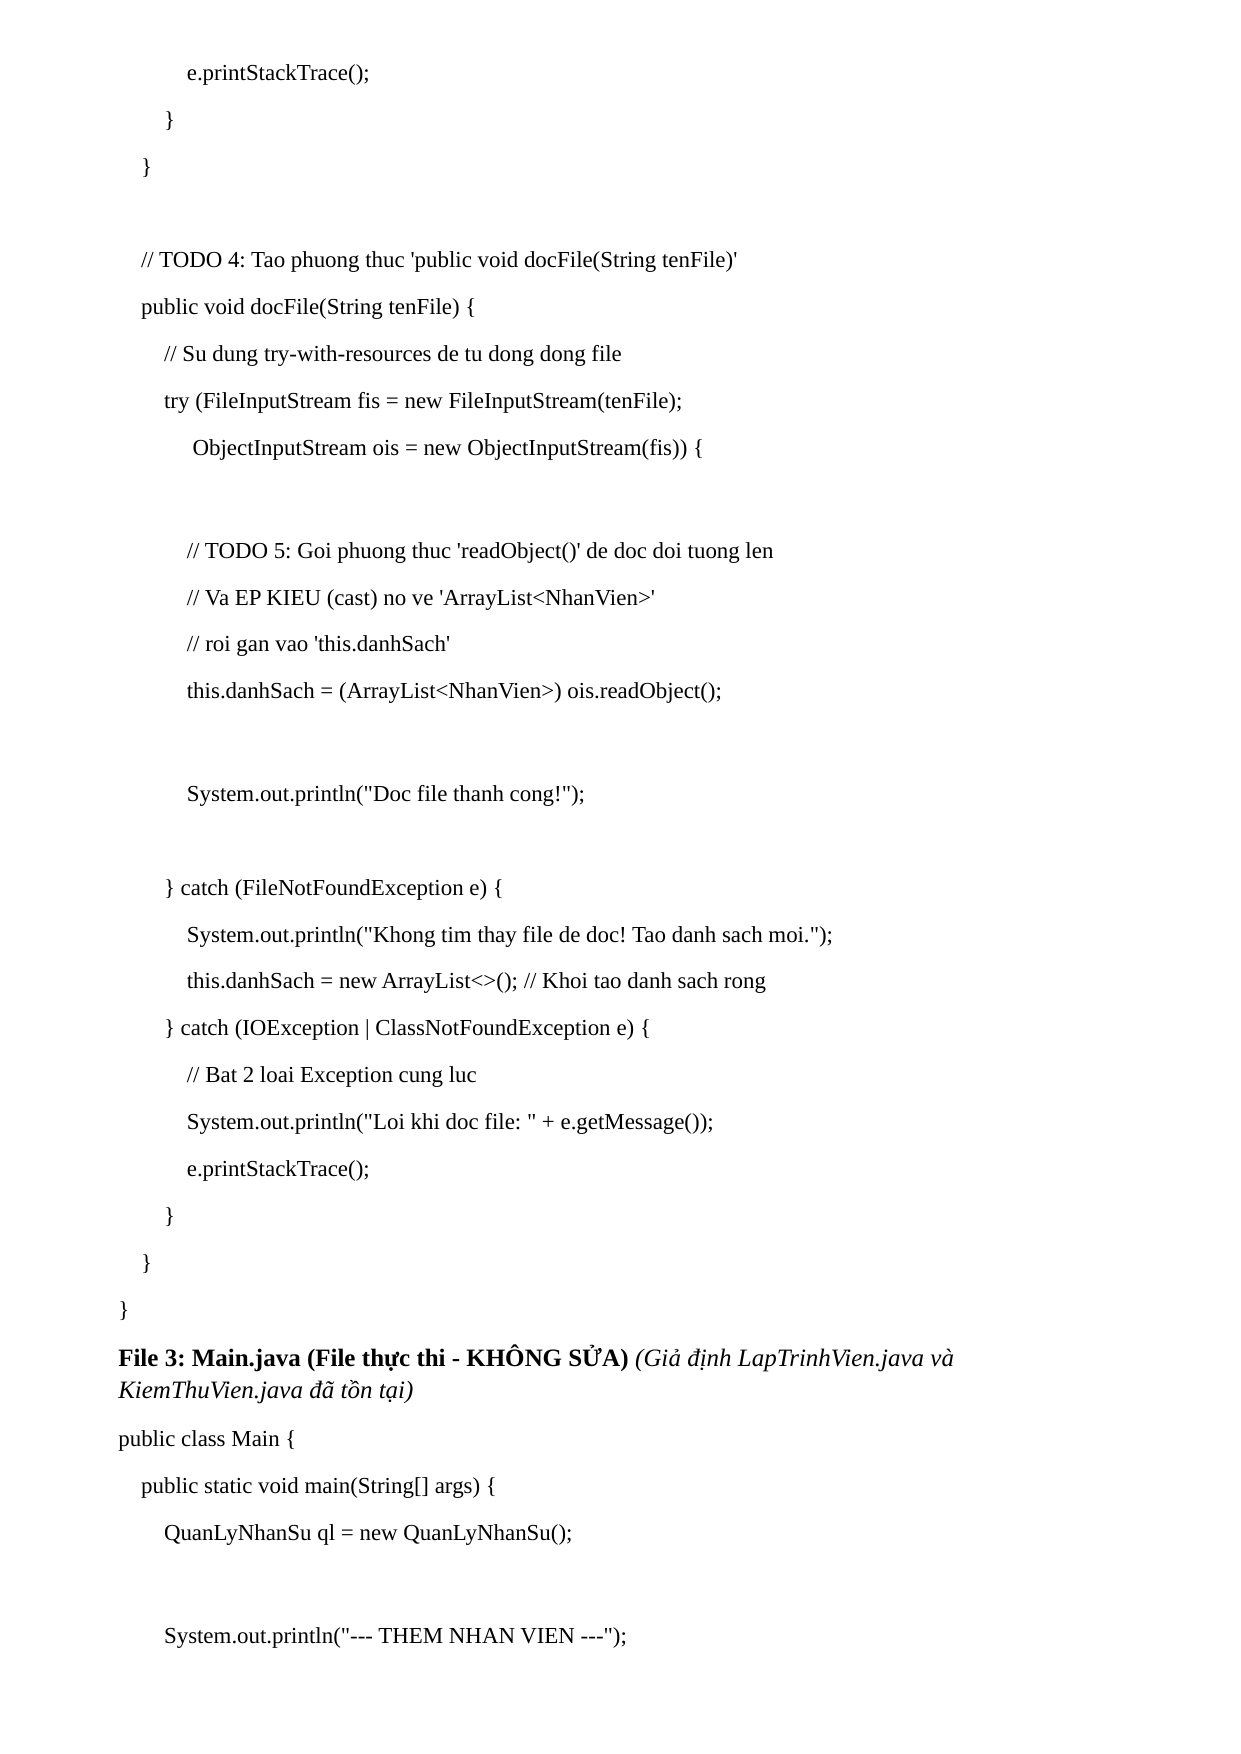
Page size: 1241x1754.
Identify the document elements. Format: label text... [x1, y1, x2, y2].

text // roi gan vao 'this.danhSach' [118, 631, 1122, 657]
text // Su dung try-with-resources de tu dong dong file [118, 340, 1122, 367]
text this.danhSach = (ArrayList<NhanVien>) ois.readObject(); [118, 677, 1122, 704]
text } [118, 106, 1122, 132]
text try (FileInputStream fis = new FileInputStream(tenFile); [118, 387, 1122, 413]
text // Va EP KIEU (cast) no ve 'ArrayList<NhanVien>' [118, 584, 1122, 610]
text } [118, 1296, 1122, 1322]
text e.printStackTrace(); [118, 59, 1122, 85]
text public class Main { [118, 1425, 1122, 1452]
text public void docFile(String tenFile) { [118, 293, 1122, 320]
text this.danhSach = new ArrayList<>(); // Khoi tao danh sach rong [118, 968, 1122, 994]
text } catch (IOException | ClassNotFoundException e) { [118, 1014, 1122, 1041]
text System.out.println("Doc file thanh cong!"); [118, 780, 1122, 806]
text QuanLyNhanSu ql = new QuanLyNhanSu(); [118, 1519, 1122, 1545]
text } [118, 153, 1122, 179]
text ObjectInputStream ois = new ObjectInputStream(fis)) { [118, 434, 1122, 460]
text public static void main(String[] args) { [118, 1472, 1122, 1498]
text System.out.println("Khong tim thay file de doc! Tao danh sach moi."); [118, 921, 1122, 947]
text System.out.println("--- THEM NHAN VIEN ---"); [118, 1622, 1122, 1648]
text e.printStackTrace(); [118, 1155, 1122, 1181]
text } catch (FileNotFoundException e) { [118, 874, 1122, 900]
text File 3: Main.java (File thực thi - KHÔNG SỬA) (Giả định LapTrinhVien.java và KiemThuVien.java đã tồn tại) [118, 1343, 1122, 1404]
text } [118, 1249, 1122, 1275]
text System.out.println("Loi khi doc file: " + e.getMessage()); [118, 1108, 1122, 1134]
text // TODO 5: Goi phuong thuc 'readObject()' de doc doi tuong len [118, 537, 1122, 563]
text // Bat 2 loai Exception cung luc [118, 1061, 1122, 1088]
text } [118, 1202, 1122, 1228]
text // TODO 4: Tao phuong thuc 'public void docFile(String tenFile)' [118, 247, 1122, 273]
